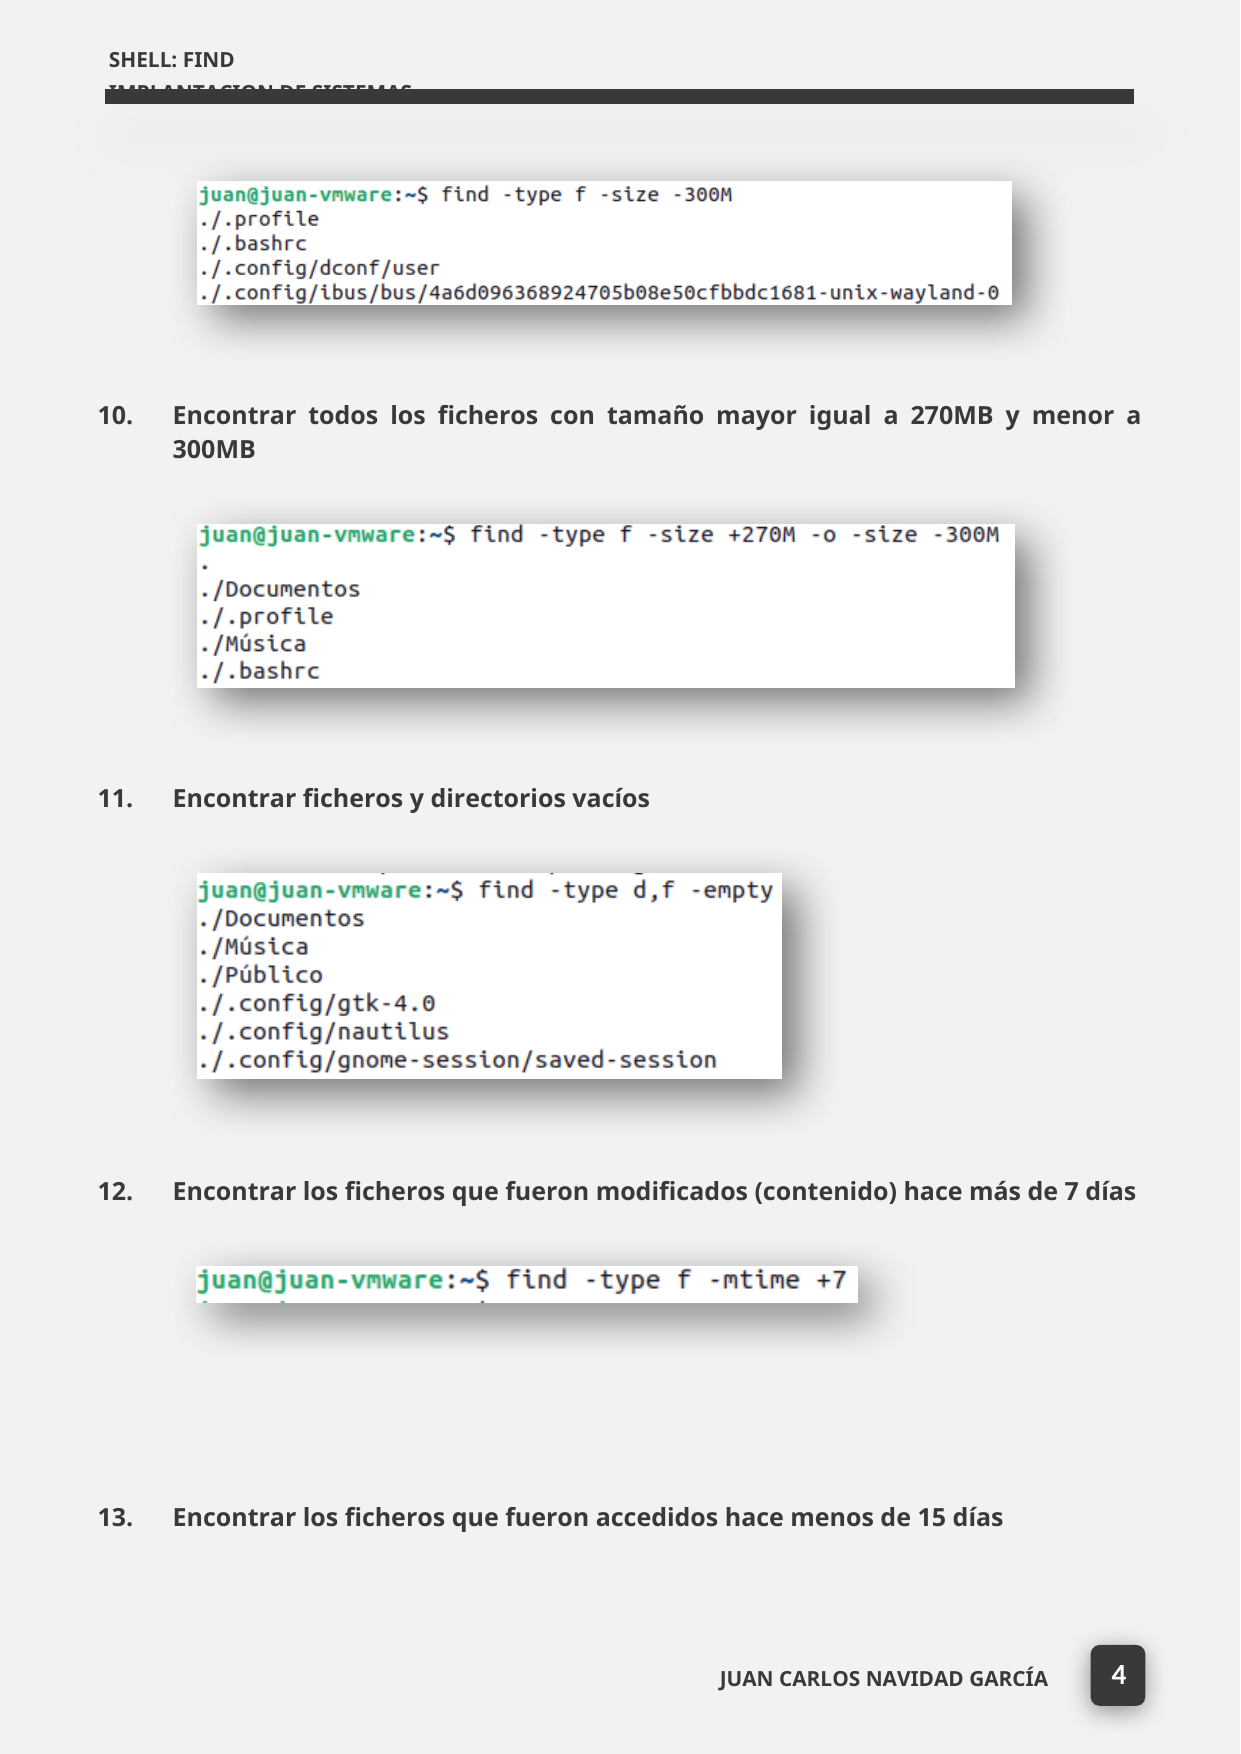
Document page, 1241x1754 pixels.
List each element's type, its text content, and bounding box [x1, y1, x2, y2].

picture [197, 181, 1012, 305]
picture [196, 1266, 858, 1303]
list Encontrar los ficheros que fueron modificados (contenido) hace más de 7 días [97, 1173, 1143, 1208]
list Encontrar todos los ficheros con tamaño mayor igual a 270MB y menor a 300MB [97, 397, 1143, 465]
list Encontrar ficheros y directorios vacíos [97, 781, 1143, 814]
list Encontrar los ficheros que fueron accedidos hace menos de 15 días [97, 1500, 1143, 1534]
picture [197, 524, 1015, 688]
picture [197, 873, 782, 1079]
